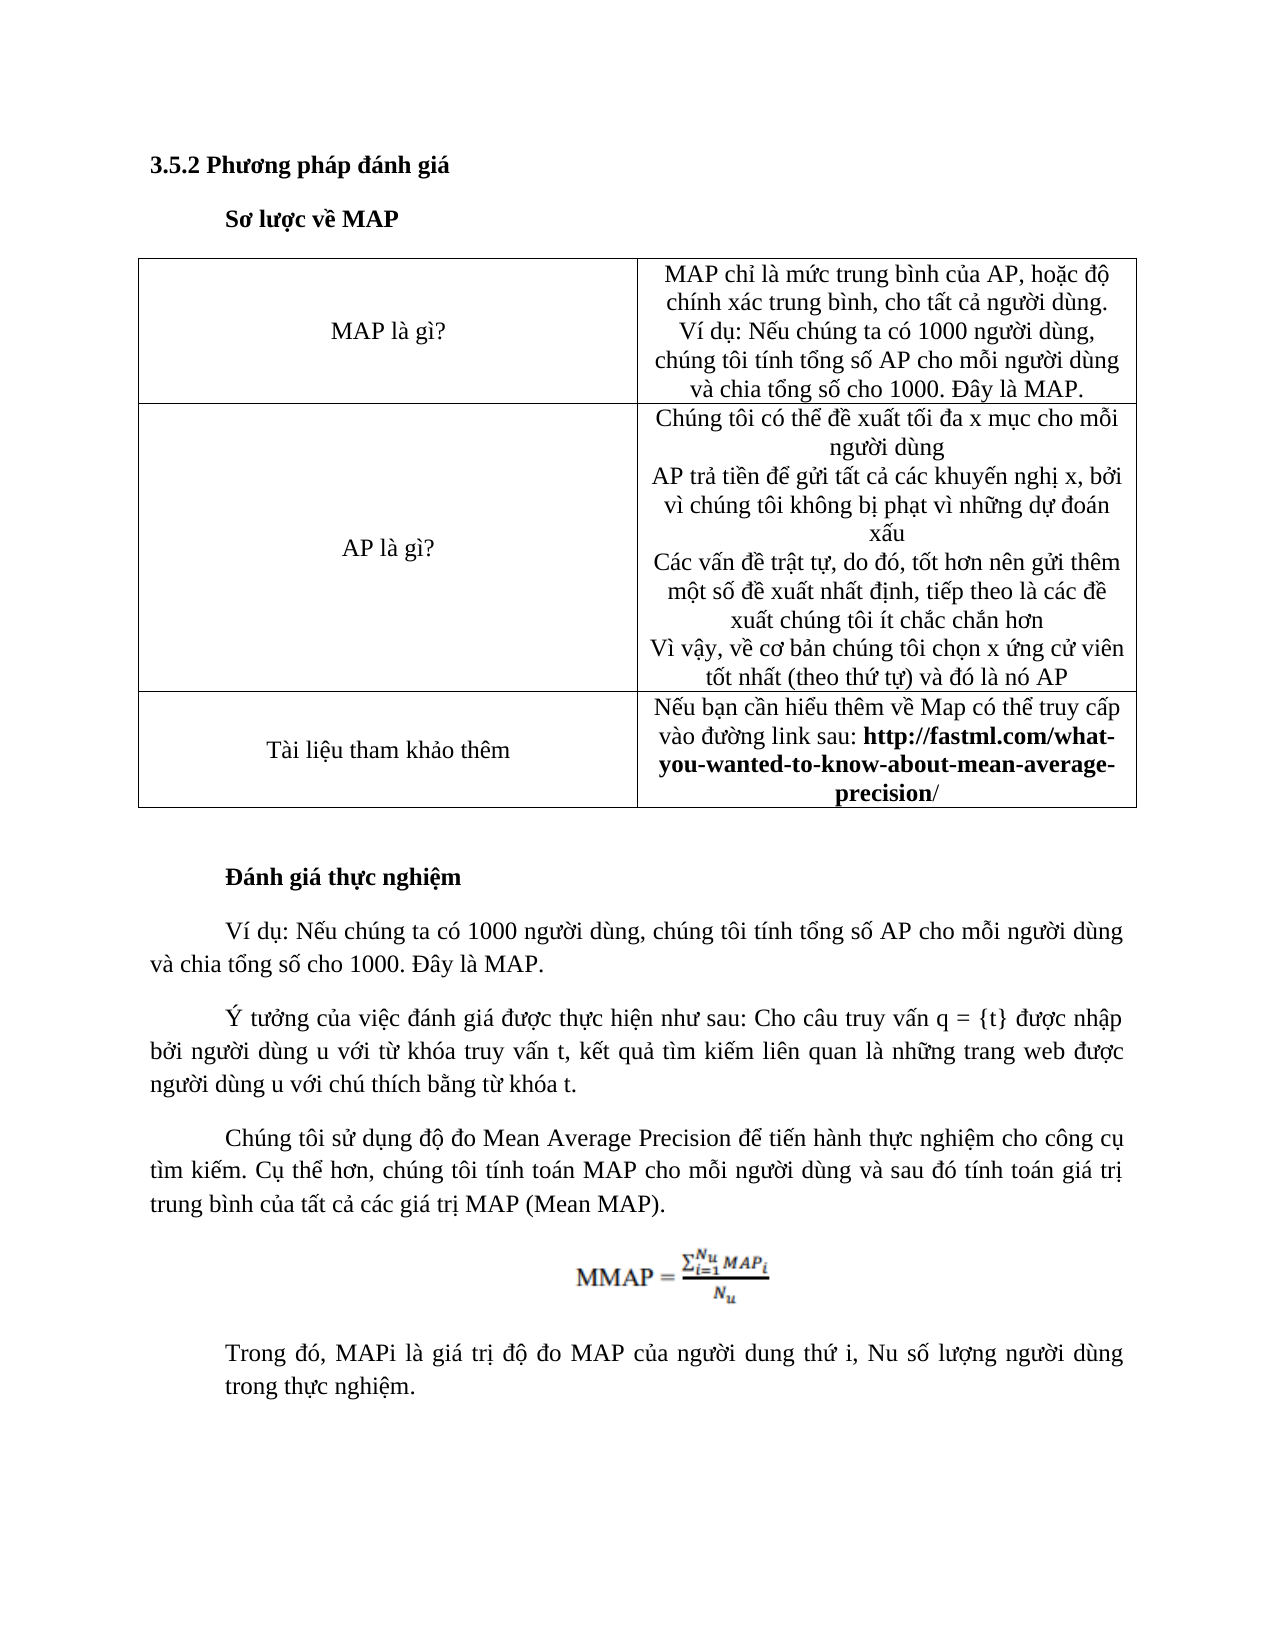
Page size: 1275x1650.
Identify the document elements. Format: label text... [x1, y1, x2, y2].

table_cell Chúng tôi có thể đề xuất tối đa x mục cho mỗi người dùng AP trả tiền để gửi tất cả các khuyến nghị x, bởi vì chúng tôi không bị phạt vì những dự đoán xấu Các vấn đề trật tự, do đó, tốt hơn nên gửi thêm một số đề xuất nhất định, tiếp theo là các đề xuất chúng tôi ít chắc chắn hơn Vì vậy, về cơ bản chúng tôi chọn x ứng cử viên tốt nhất (theo thứ tự) và đó là nó AP [638, 404, 1136, 691]
text Đánh giá thực nghiệm [150, 862, 1125, 891]
text Trong đó, MAPi là giá trị độ đo MAP của người dung thứ i, Nu số lượng người dùng trong thực nghiệm. [225, 1338, 1125, 1399]
table_header MAP là gì? [139, 259, 637, 402]
text 3.5.2 Phương pháp đánh giá [150, 150, 1125, 179]
table_cell AP là gì? [139, 404, 637, 691]
picture [571, 1242, 779, 1313]
table_cell Tài liệu tham khảo thêm [139, 692, 637, 807]
text Chúng tôi sử dụng độ đo Mean Average Precision để tiến hành thực nghiệm cho công cụ tìm kiếm. Cụ thể hơn, chúng tôi tính toán MAP cho mỗi người dùng và sau đó tính toán giá trị trung bình của tất cả các giá trị MAP (Mean MAP). [150, 1123, 1125, 1217]
table_cell Nếu bạn cần hiểu thêm về Map có thể truy cấp vào đường link sau: http://fastml.com/what-you-wanted-to-know-about-mean-average-precision/ [638, 692, 1136, 807]
text Ý tưởng của việc đánh giá được thực hiện như sau: Cho câu truy vấn q = {t} được nhập bởi người dùng u với từ khóa truy vấn t, kết quả tìm kiếm liên quan là những trang web được người dùng u với chú thích bằng từ khóa t. [150, 1003, 1125, 1097]
text Sơ lược về MAP [150, 204, 1125, 233]
text Ví dụ: Nếu chúng ta có 1000 người dùng, chúng tôi tính tổng số AP cho mỗi người dùng và chia tổng số cho 1000. Đây là MAP. [150, 916, 1125, 978]
table_header MAP chỉ là mức trung bình của AP, hoặc độ chính xác trung bình, cho tất cả người dùng. Ví dụ: Nếu chúng ta có 1000 người dùng, chúng tôi tính tổng số AP cho mỗi người dùng và chia tổng số cho 1000. Đây là MAP. [638, 259, 1136, 402]
